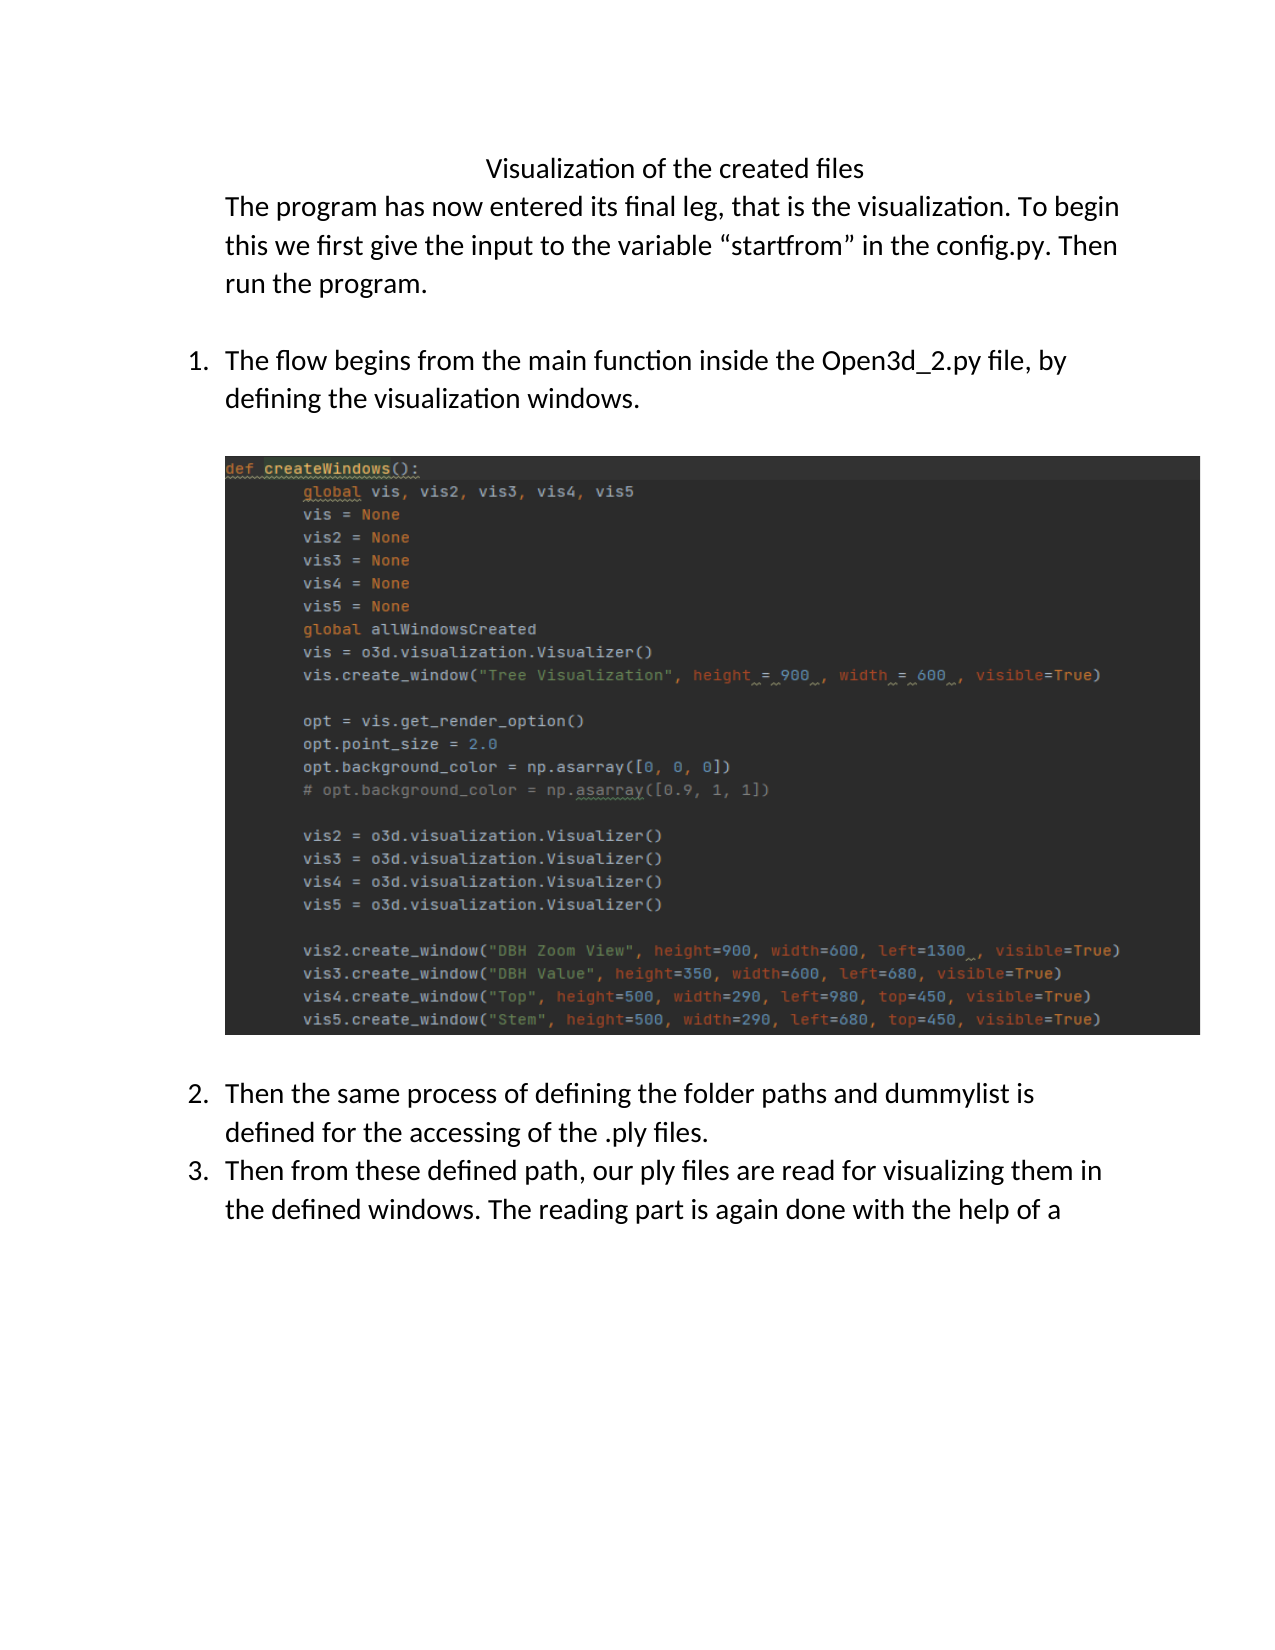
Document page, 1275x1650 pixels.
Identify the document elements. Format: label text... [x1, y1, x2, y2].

list Then the same process of defining the folder paths and dummylist is defined for the accessing of the .ply files. [187, 1076, 1125, 1150]
picture [225, 456, 1200, 1035]
list Visualization of the created files [225, 150, 1125, 186]
list The program has now entered its final leg, that is the visualization. To begin this we first give the input to the variable “startfrom” in the config.py. Then run the program. [225, 188, 1125, 301]
list The flow begins from the main function inside the Open3d_2.py file, by defining the visualization windows. [187, 342, 1125, 416]
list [187, 1152, 1125, 1227]
